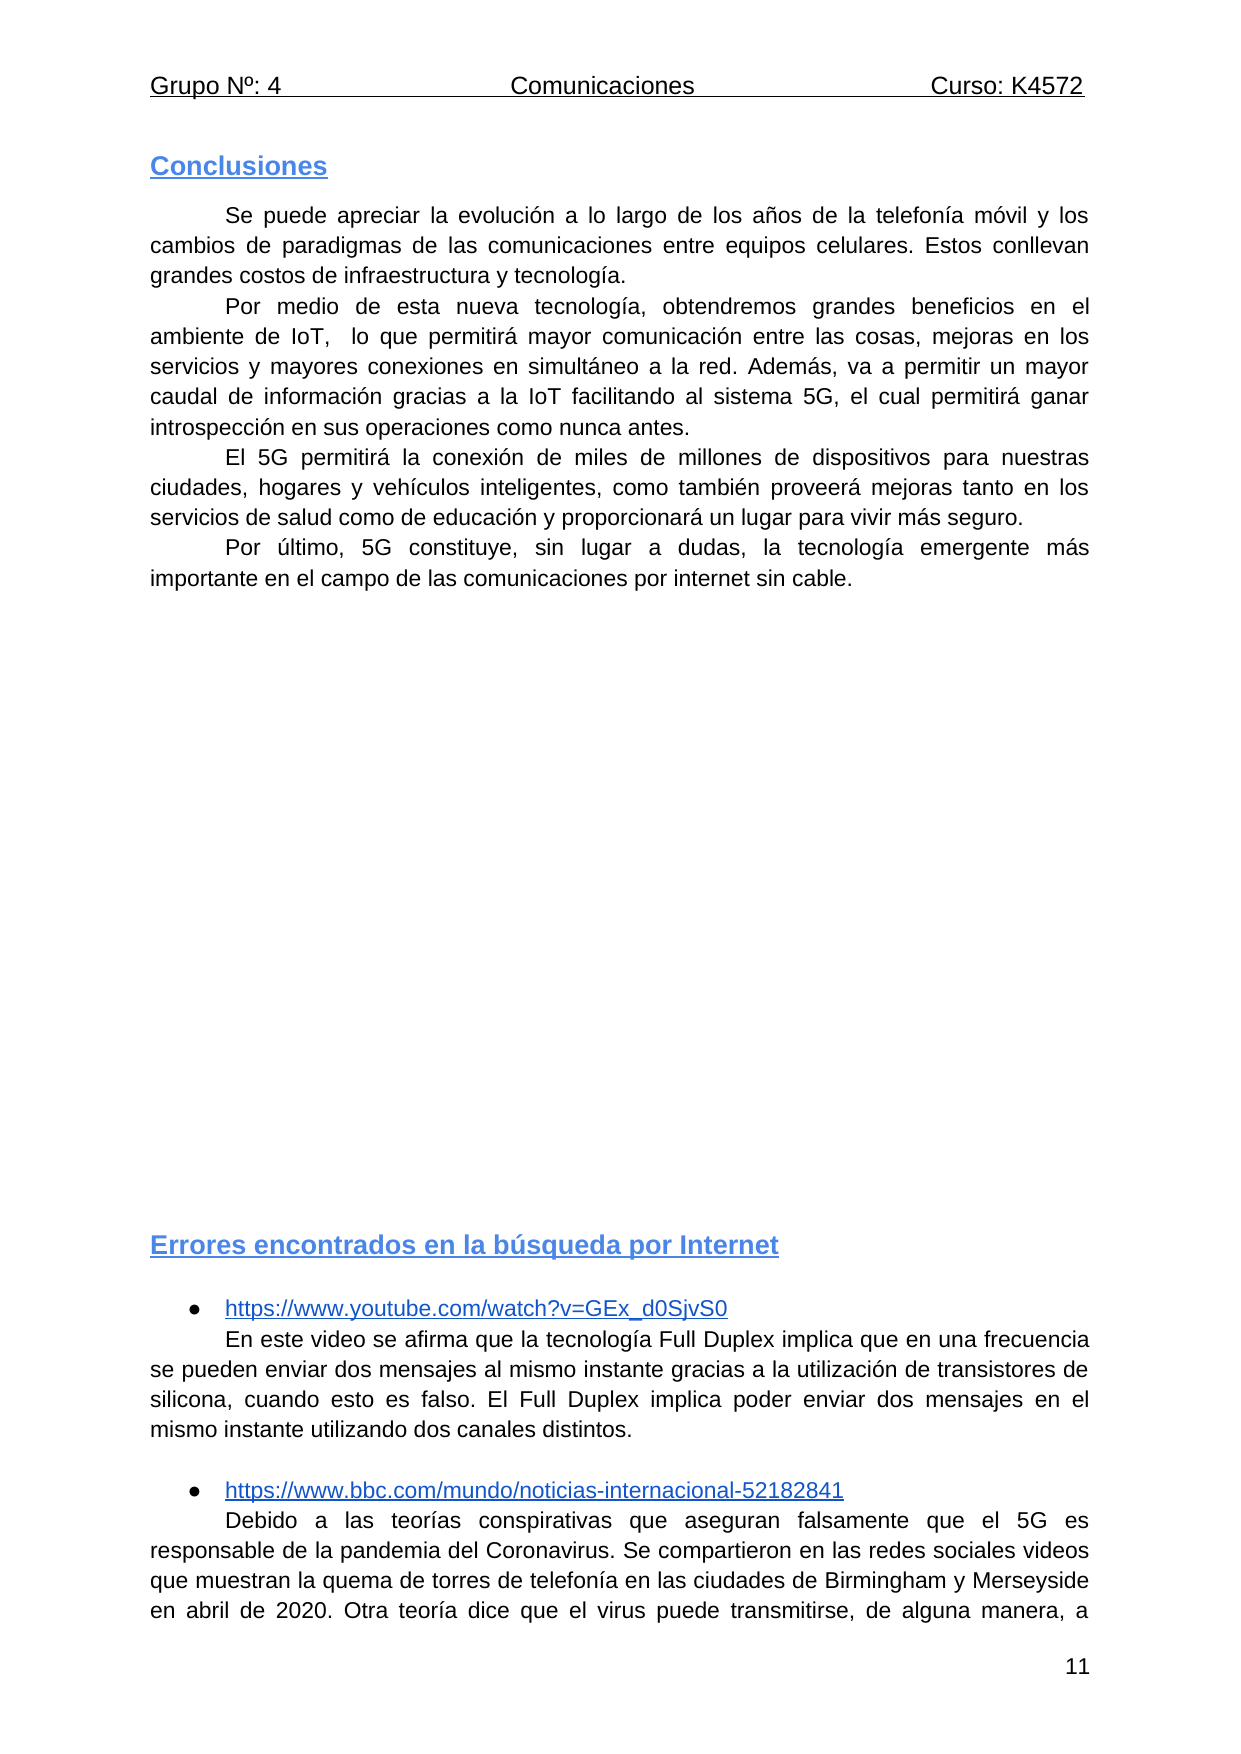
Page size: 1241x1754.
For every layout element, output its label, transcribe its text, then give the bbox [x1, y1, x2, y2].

list https://www.bbc.com/mundo/noticias-internacional-52182841 [187, 1477, 1090, 1503]
subtitle Conclusiones [150, 150, 1090, 181]
text Por medio de esta nueva tecnología, obtendremos grandes beneficios en el ambiente de IoT, lo que permitirá mayor comunicación entre las cosas, mejoras en los servicios y mayores conexiones en simultáneo a la red. Además, va a permitir un mayor caudal de información gracias a la IoT facilitando al sistema 5G, el cual permitirá ganar introspección en sus operaciones como nunca antes. [150, 293, 1090, 440]
text En este video se afirma que la tecnología Full Duplex implica que en una frecuencia se pueden enviar dos mensajes al mismo instante gracias a la utilización de transistores de silicona, cuando esto es falso. El Full Duplex implica poder enviar dos mensajes en el mismo instante utilizando dos canales distintos. [150, 1326, 1090, 1442]
text Por último, 5G constituye, sin lugar a dudas, la tecnología emergente más importante en el campo de las comunicaciones por internet sin cable. [150, 534, 1090, 591]
text El 5G permitirá la conexión de miles de millones de dispositivos para nuestras ciudades, hogares y vehículos inteligentes, como también proveerá mejoras tanto en los servicios de salud como de educación y proporcionará un lugar para vivir más seguro. [150, 444, 1090, 531]
text Se puede apreciar la evolución a lo largo de los años de la telefonía móvil y los cambios de paradigmas de las comunicaciones entre equipos celulares. Estos conllevan grandes costos de infraestructura y tecnología. [150, 202, 1090, 289]
list https://www.youtube.com/watch?v=GEx_d0SjvS0 [187, 1295, 1090, 1322]
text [150, 1507, 1090, 1624]
subtitle Errores encontrados en la búsqueda por Internet [150, 1229, 1090, 1260]
